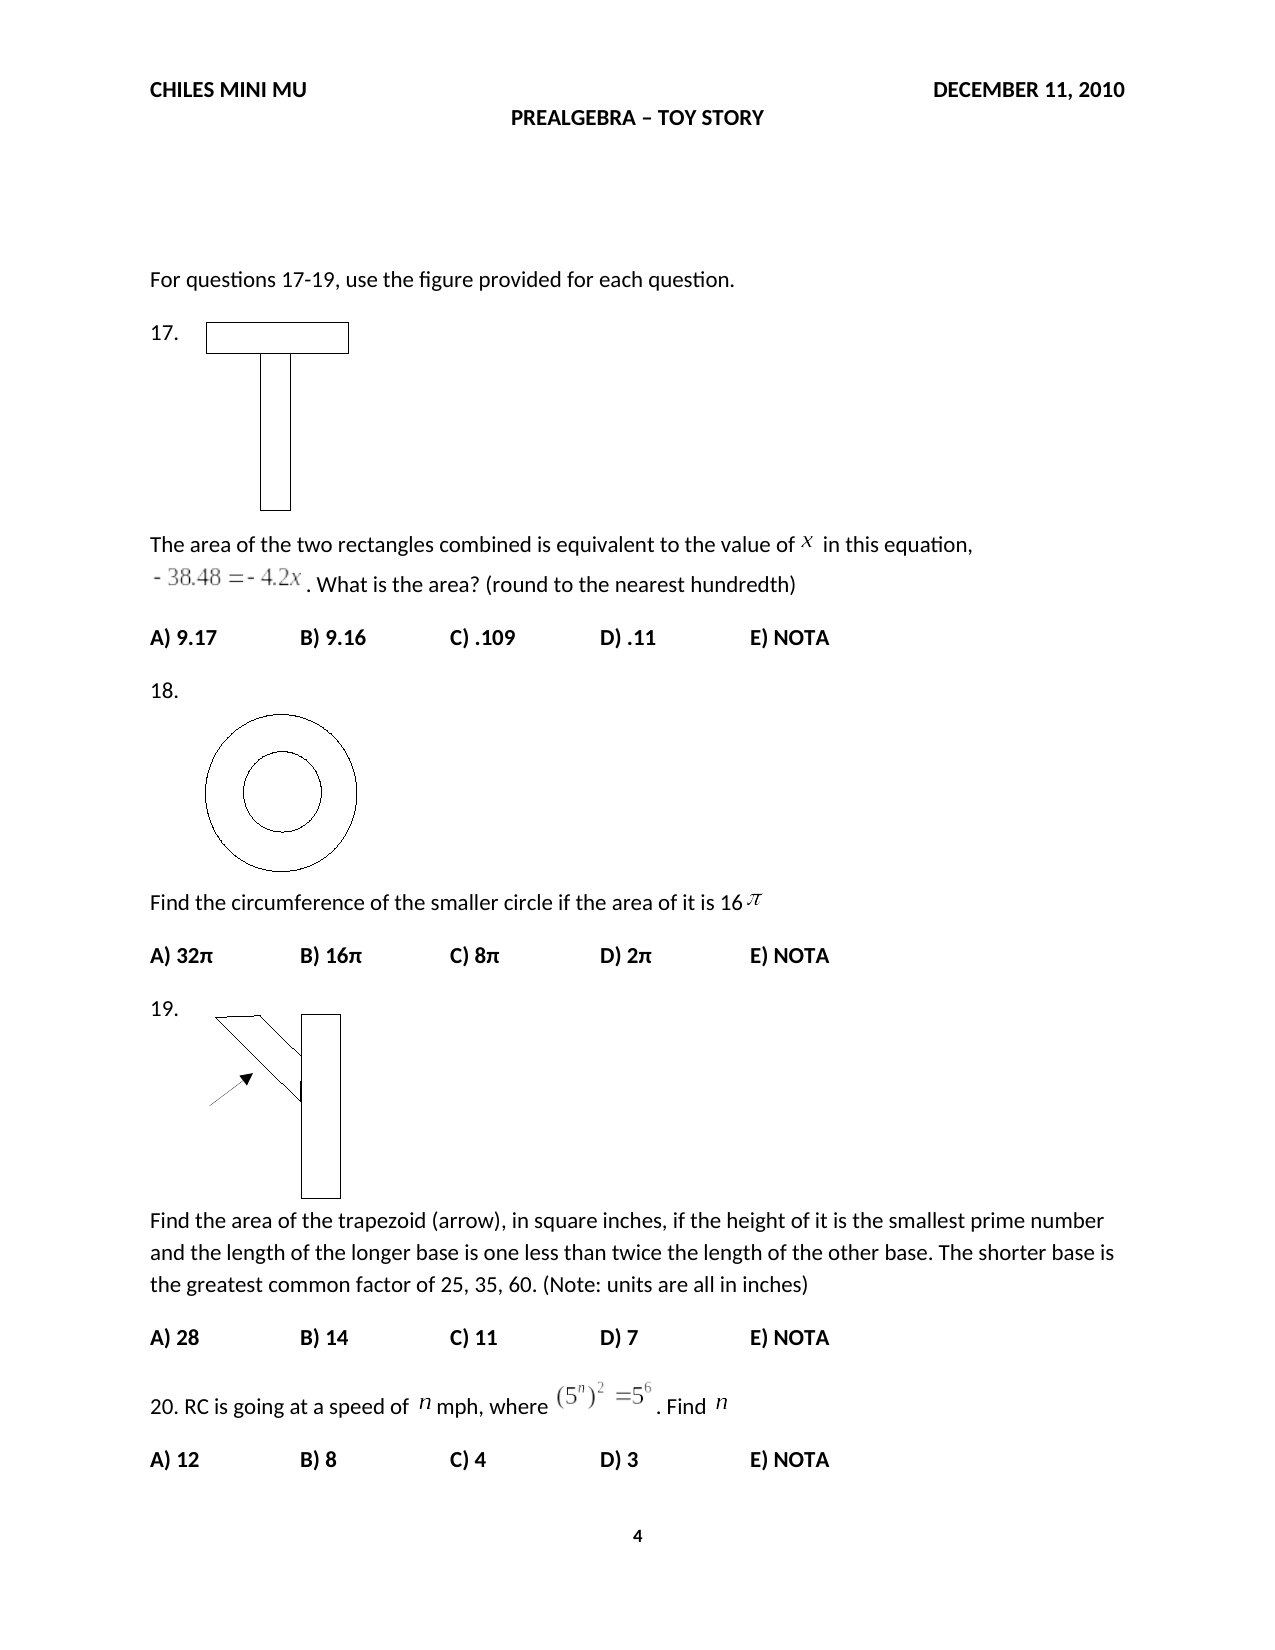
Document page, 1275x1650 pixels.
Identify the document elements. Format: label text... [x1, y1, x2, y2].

text The area of the two rectangles combined is equivalent to the value of in this equation, . What is the area? (round to the nearest hundredth) [150, 530, 1125, 598]
text 20. RC is going at a speed of mph, where . Find [150, 1376, 1125, 1420]
text A) 32π B) 16π C) 8π D) 2π E) NOTA [150, 941, 1125, 969]
text 18. [150, 676, 1125, 704]
text Find the area of the trapezoid (arrow), in square inches, if the height of it is the smallest prime number and the length of the longer base is one less than twice the length of the other base. The shorter base is the greatest common factor of 25, 35, 60. (Note: units are all in inches) [150, 1206, 1125, 1298]
text For questions 17-19, use the figure provided for each question. [150, 265, 1125, 293]
text 17. [150, 318, 1125, 346]
text A) 9.17 B) 9.16 C) .109 D) .11 E) NOTA [150, 623, 1125, 651]
text A) 12 B) 8 C) 4 D) 3 E) NOTA [150, 1445, 1125, 1473]
text 19. [150, 994, 1125, 1022]
text Find the circumference of the smaller circle if the area of it is 16 [150, 888, 1125, 916]
text A) 28 B) 14 C) 11 D) 7 E) NOTA [150, 1323, 1125, 1351]
